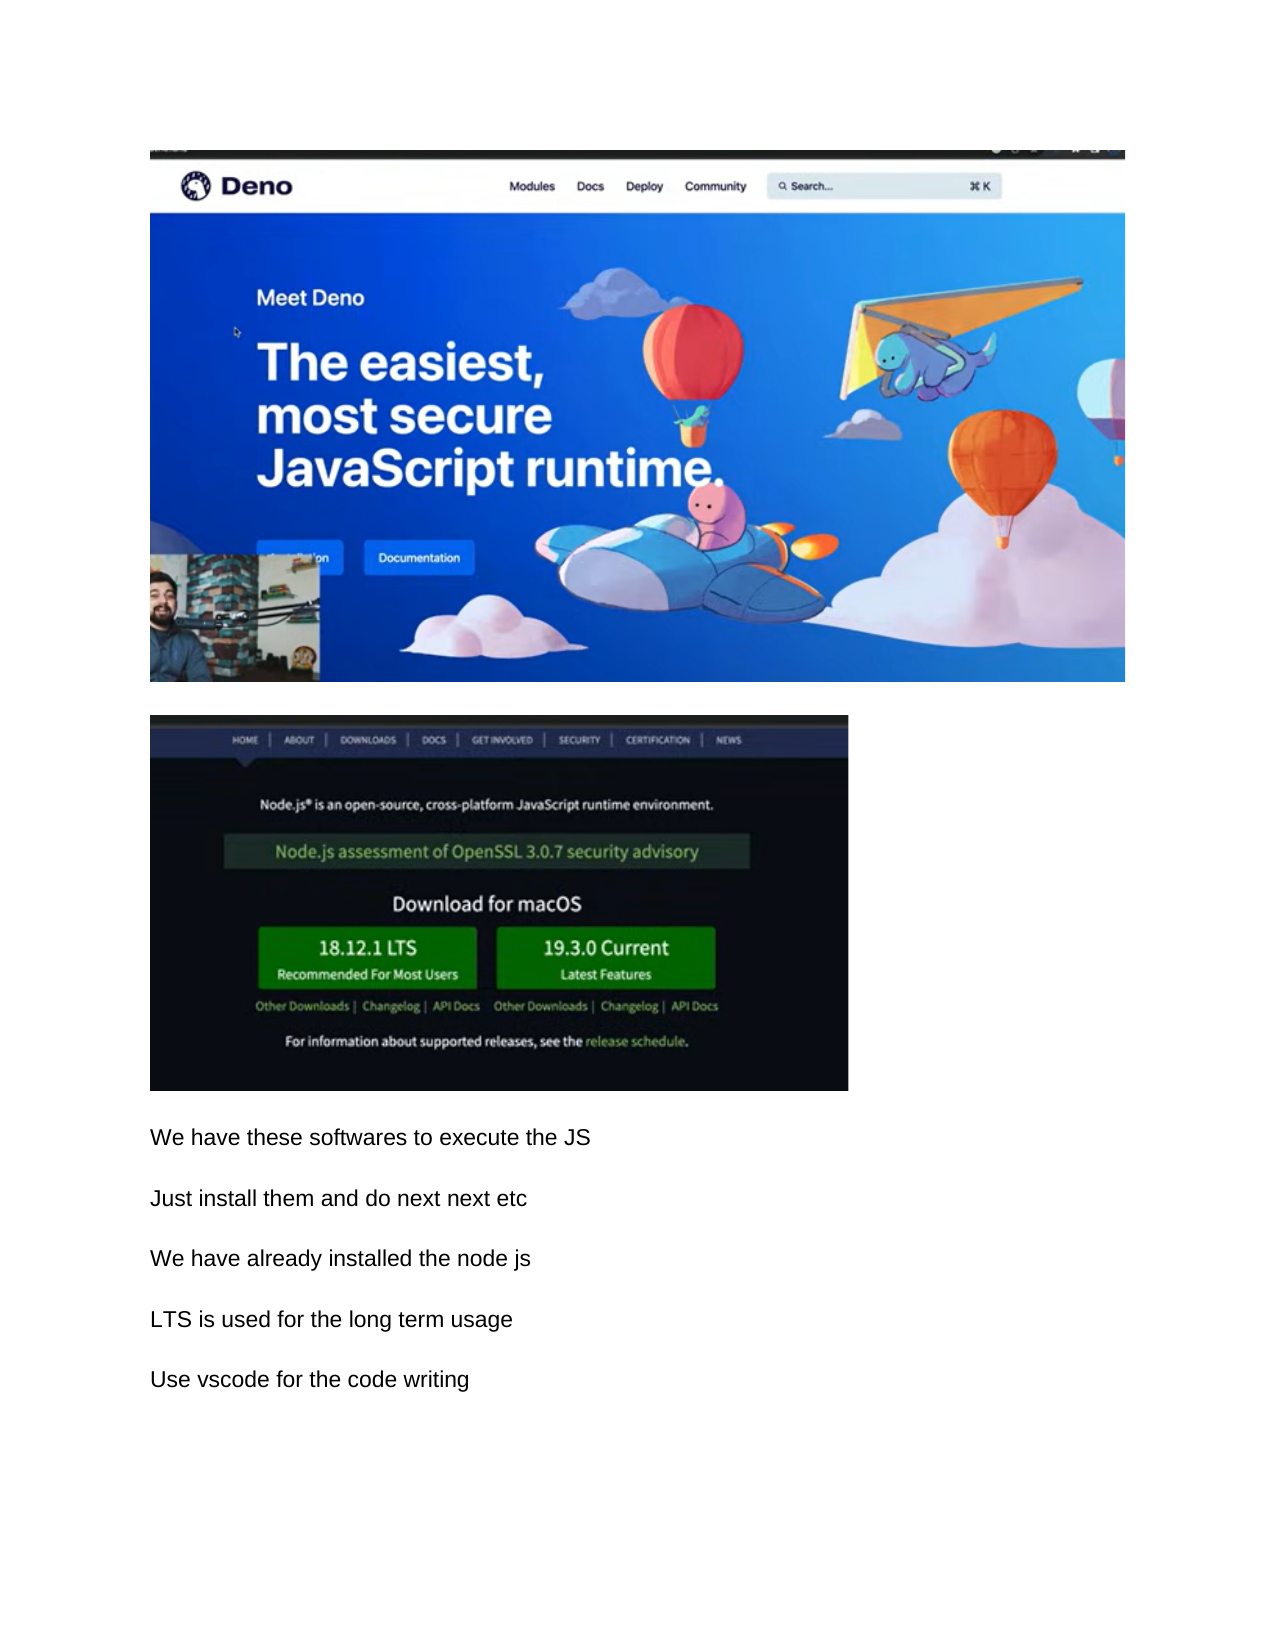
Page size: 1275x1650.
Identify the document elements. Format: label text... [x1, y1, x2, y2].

picture [150, 715, 849, 1091]
text Just install them and do next next etc [150, 1185, 1125, 1211]
text LTS is used for the long term usage [150, 1306, 1125, 1332]
text We have already installed the node js [150, 1245, 1125, 1272]
text We have these softwares to execute the JS [150, 1124, 1125, 1151]
text Use vscode for the code writing [150, 1366, 1125, 1392]
picture [150, 150, 1125, 682]
